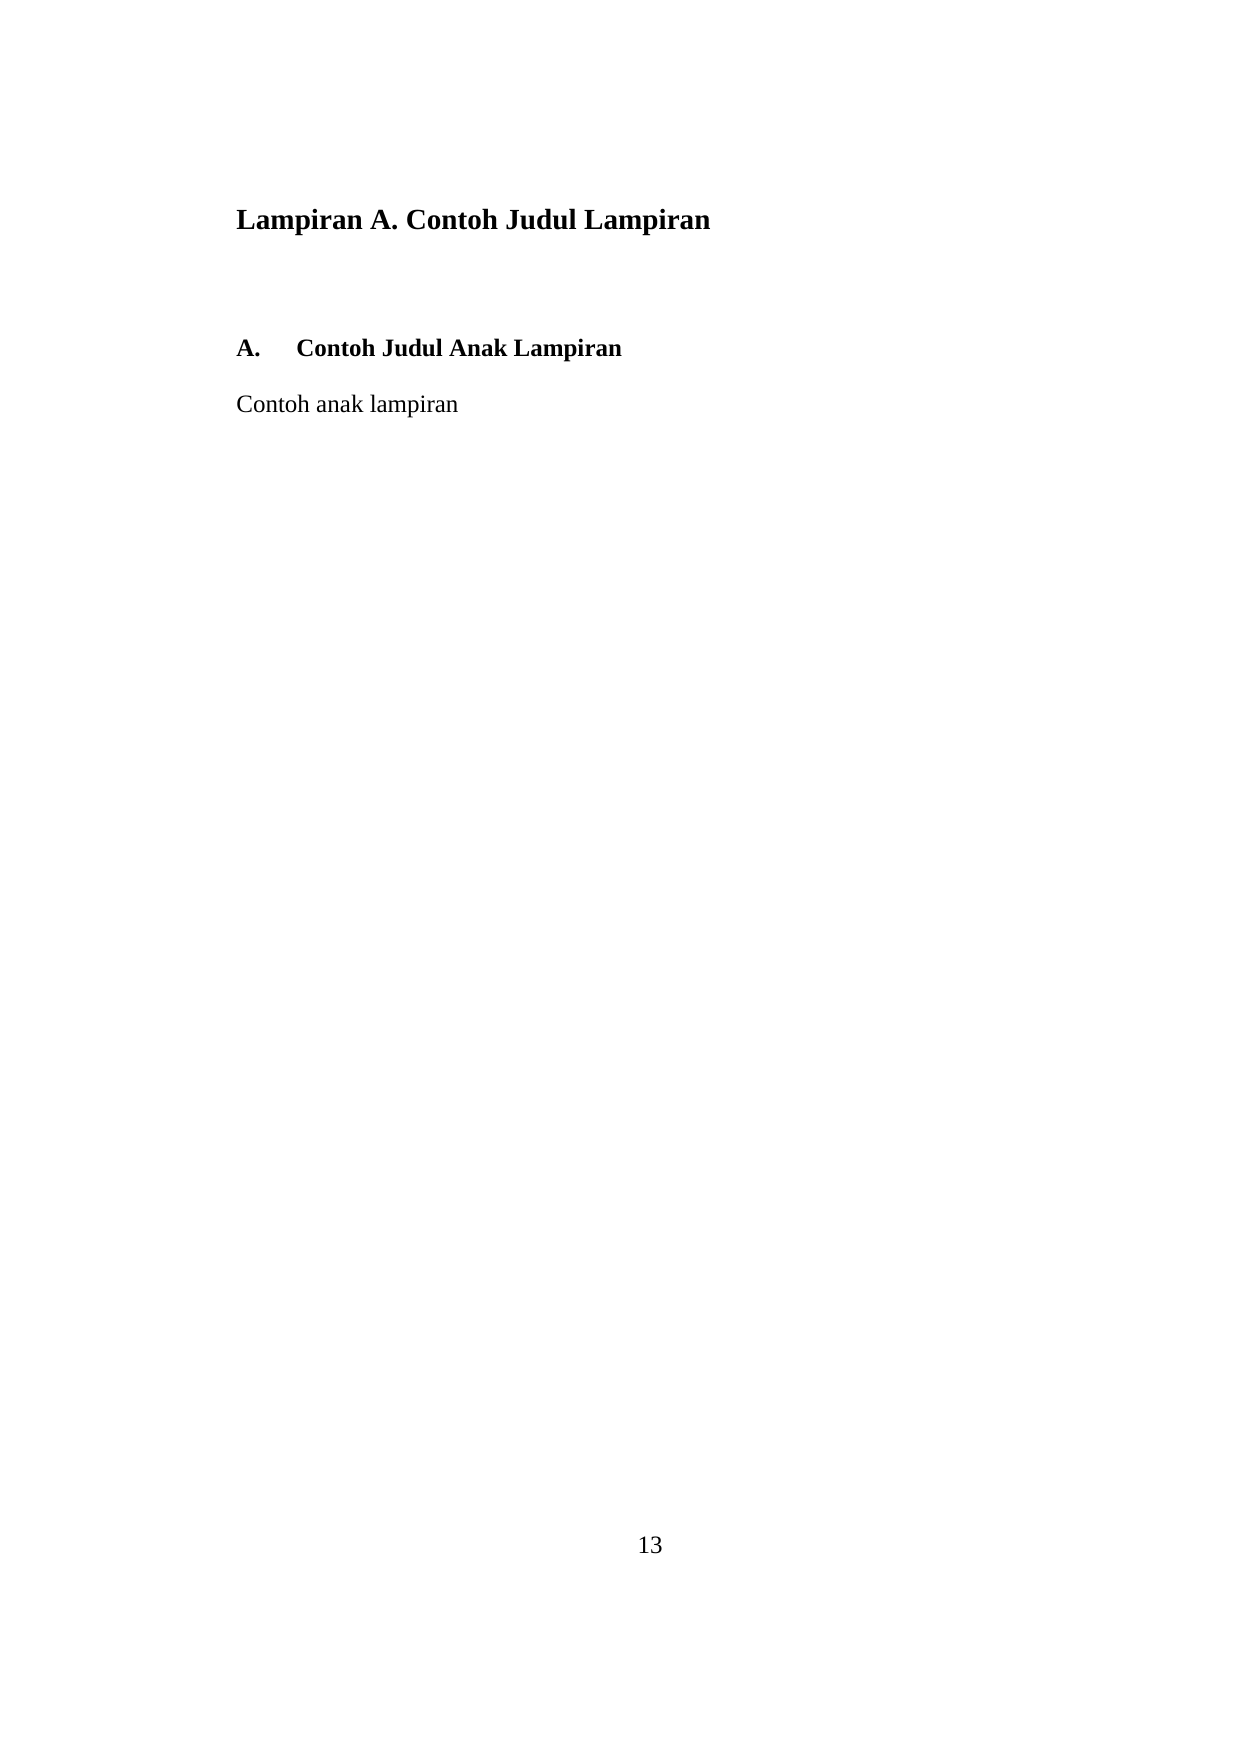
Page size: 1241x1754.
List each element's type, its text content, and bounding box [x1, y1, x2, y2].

text Contoh anak lampiran [236, 389, 1063, 417]
text Contoh Judul Lampiran [236, 202, 1063, 236]
text Contoh Judul Anak Lampiran [236, 333, 1063, 362]
